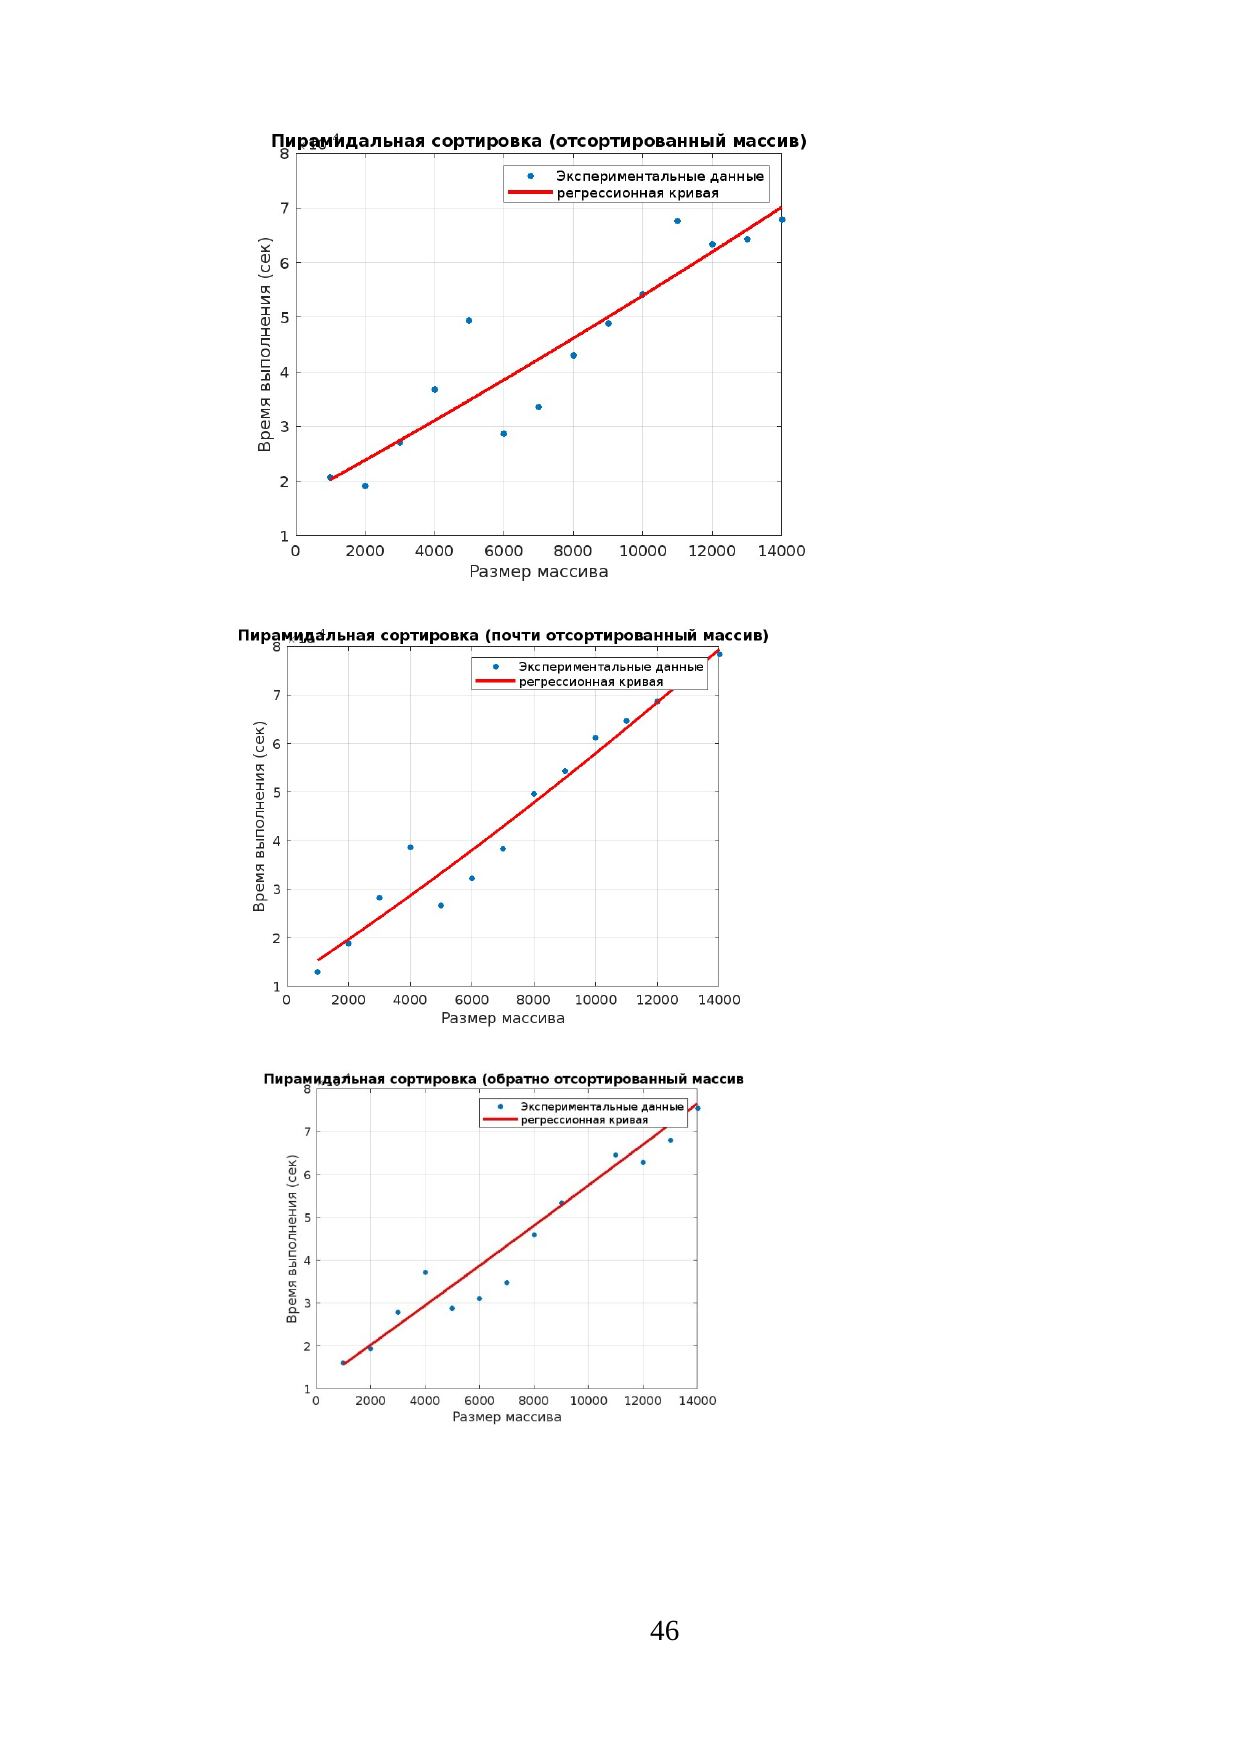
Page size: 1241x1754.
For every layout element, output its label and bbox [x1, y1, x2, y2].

picture [214, 118, 841, 587]
picture [252, 1061, 744, 1429]
picture [214, 615, 772, 1032]
